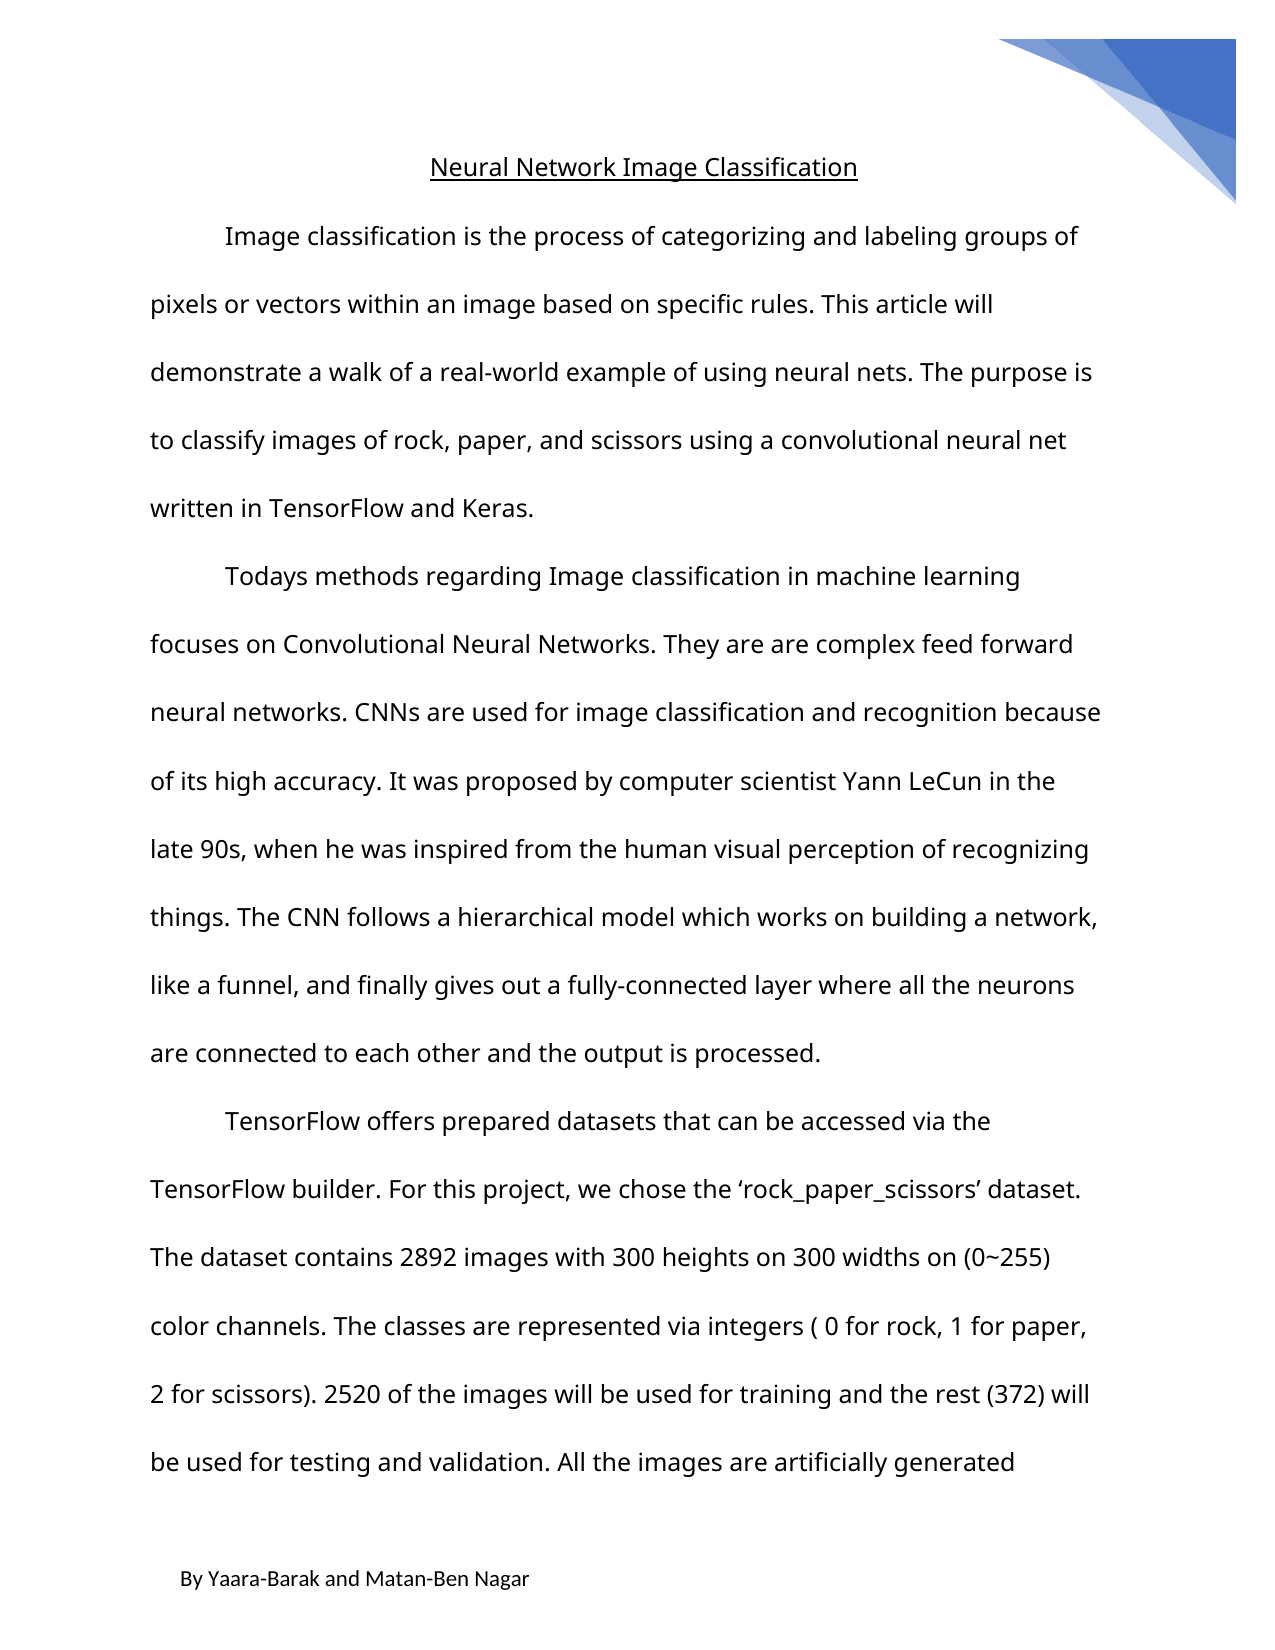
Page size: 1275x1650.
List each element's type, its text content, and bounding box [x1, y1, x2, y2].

text Image classification is the process of categorizing and labeling groups of pixels or vectors within an image based on specific rules. This article will demonstrate a walk of a real-world example of using neural nets. The purpose is to classify images of rock, paper, and scissors using a convolutional neural net written in TensorFlow and Keras. [150, 218, 1106, 525]
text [150, 1104, 1106, 1478]
text Todays methods regarding Image classification in machine learning focuses on Convolutional Neural Networks. They are are complex feed forward neural networks. CNNs are used for image classification and recognition because of its high accuracy. It was proposed by computer scientist Yann LeCun in the late 90s, when he was inspired from the human visual perception of recognizing things. The CNN follows a hierarchical model which works on building a network, like a funnel, and finally gives out a fully-connected layer where all the neurons are connected to each other and the output is processed. [150, 559, 1106, 1070]
picture [997, 39, 1236, 205]
text Neural Network Image Classification [162, 150, 1125, 184]
